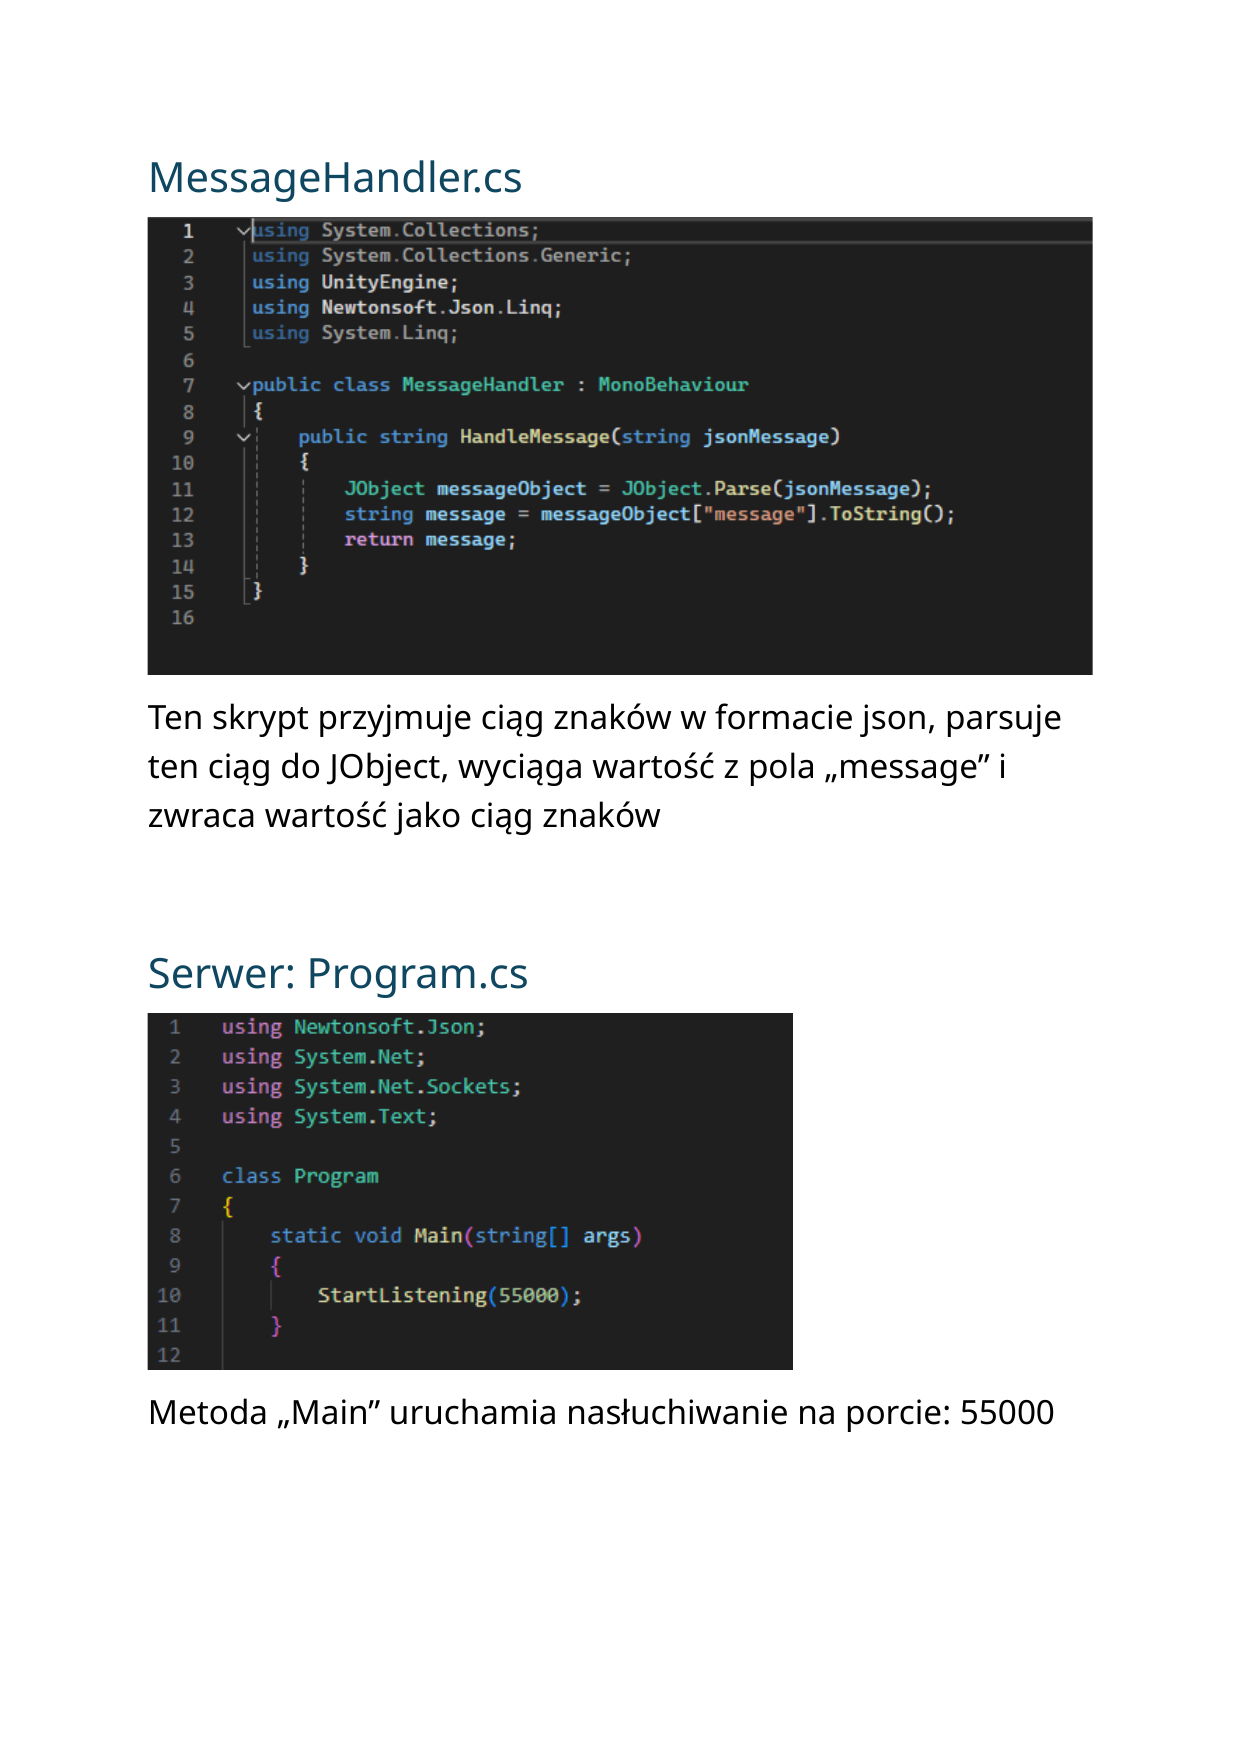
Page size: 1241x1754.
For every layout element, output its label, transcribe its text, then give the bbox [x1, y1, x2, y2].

picture [147, 1013, 793, 1370]
text Ten skrypt przyjmuje ciąg znaków w formacie json, parsuje ten ciąg do JObject, wyciąga wartość z pola „message” i zwraca wartość jako ciąg znaków [148, 693, 1093, 837]
text Metoda „Main” uruchamia nasłuchiwanie na porcie: 55000 [148, 1388, 1093, 1434]
subtitle MessageHandler.cs [148, 148, 1093, 204]
subtitle Serwer: Program.cs [148, 943, 1093, 1000]
picture [147, 217, 1093, 675]
